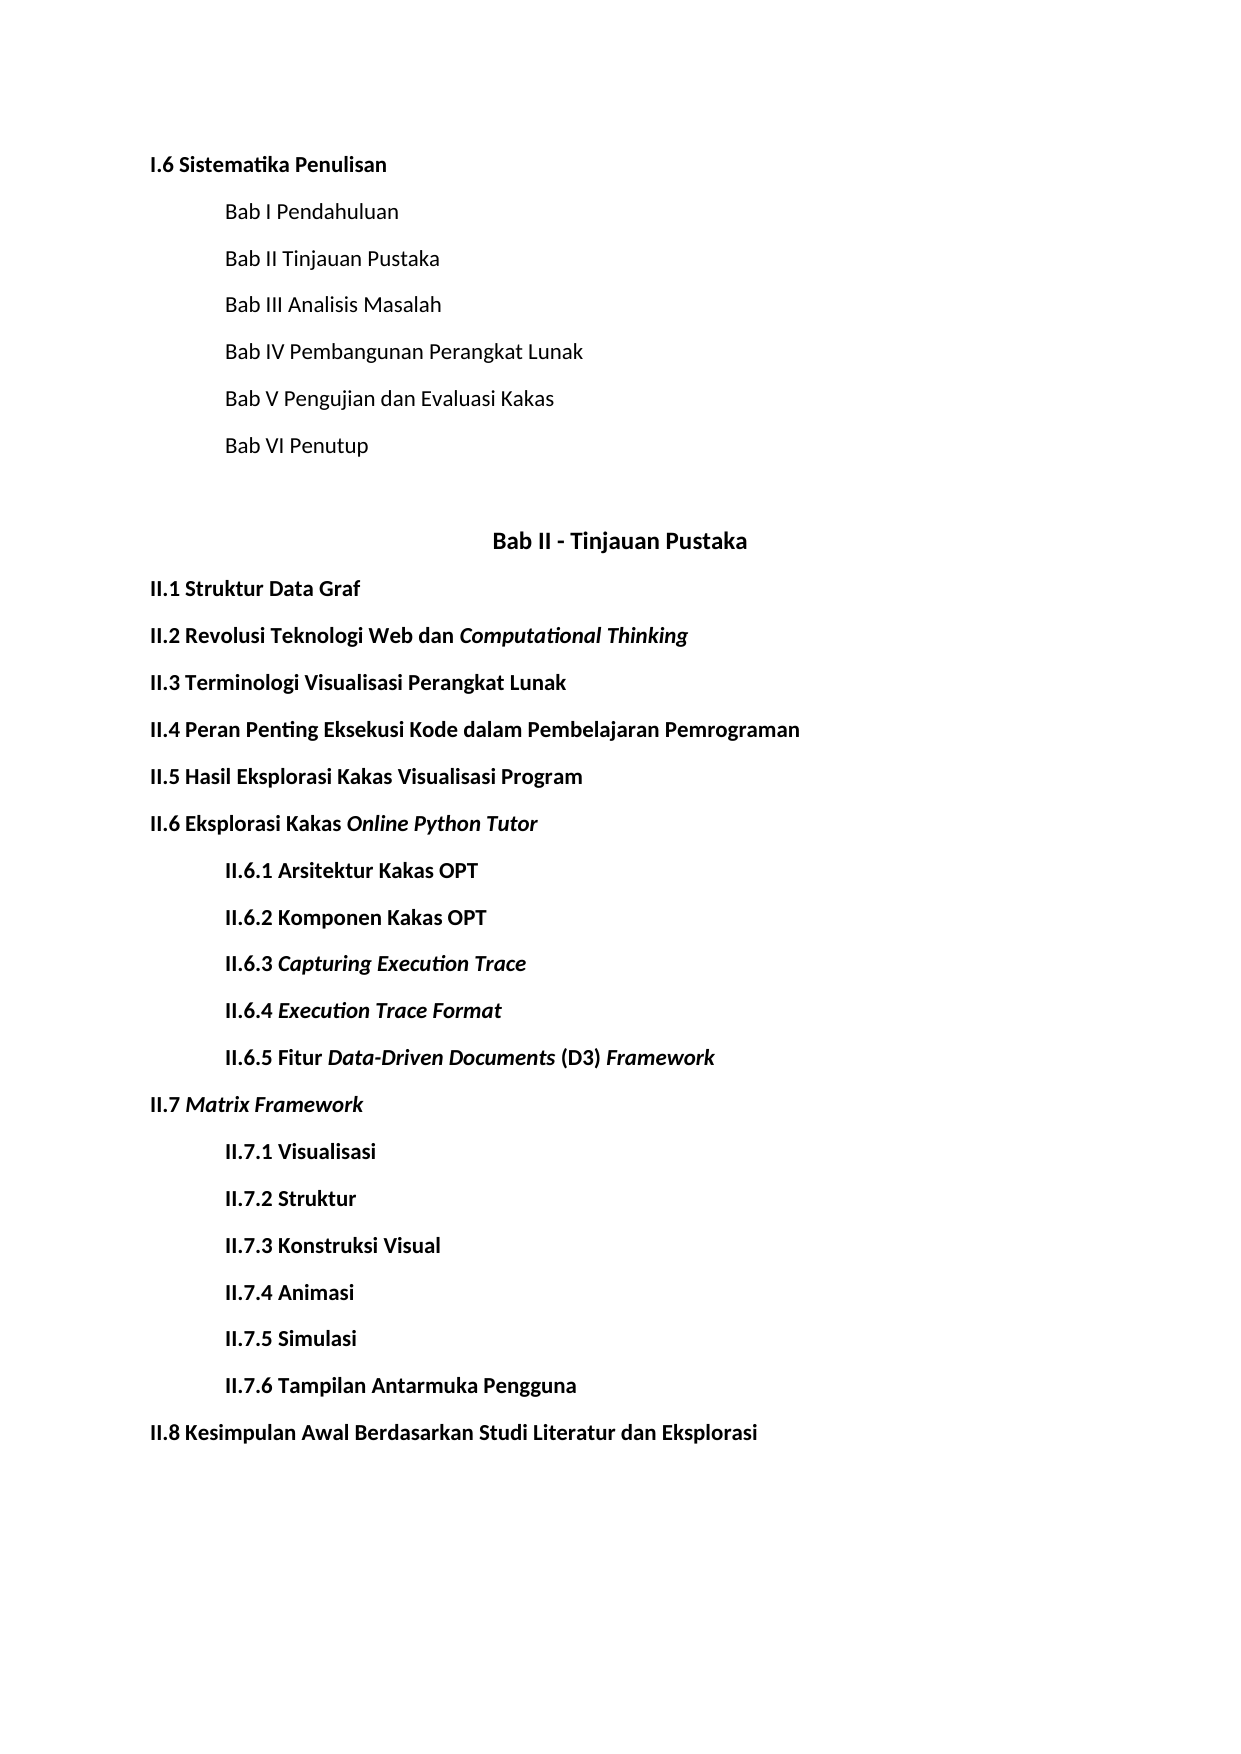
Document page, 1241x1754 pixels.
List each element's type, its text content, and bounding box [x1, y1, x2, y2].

text Bab II - Tinjauan Pustaka [150, 525, 1090, 556]
text II.6.3 Capturing Execution Trace [150, 949, 1090, 978]
text II.6.2 Komponen Kakas OPT [150, 903, 1090, 931]
text II.2 Revolusi Teknologi Web dan Computational Thinking [150, 621, 1090, 649]
text II.3 Terminologi Visualisasi Perangkat Lunak [150, 668, 1090, 696]
text Bab V Pengujian dan Evaluasi Kakas [150, 384, 1090, 412]
text II.6.1 Arsitektur Kakas OPT [150, 856, 1090, 884]
text II.4 Peran Penting Eksekusi Kode dalam Pembelajaran Pemrograman [150, 715, 1090, 743]
text Bab III Analisis Masalah [150, 291, 1090, 319]
text II.7.6 Tampilan Antarmuka Pengguna [150, 1371, 1090, 1399]
text II.7.5 Simulasi [150, 1324, 1090, 1353]
text II.7.2 Struktur [150, 1184, 1090, 1212]
text II.5 Hasil Eksplorasi Kakas Visualisasi Program [150, 762, 1090, 790]
text II.6.5 Fitur Data-Driven Documents (D3) Framework [150, 1043, 1090, 1071]
text II.7.3 Konstruksi Visual [150, 1231, 1090, 1259]
text II.7.4 Animasi [150, 1278, 1090, 1306]
text Bab VI Penutup [150, 431, 1090, 459]
text II.6.4 Execution Trace Format [150, 996, 1090, 1024]
text II.7 Matrix Framework [150, 1090, 1090, 1118]
text II.1 Struktur Data Graf [150, 574, 1090, 603]
text II.6 Eksplorasi Kakas Online Python Tutor [150, 809, 1090, 837]
text Bab I Pendahuluan [150, 197, 1090, 225]
text II.8 Kesimpulan Awal Berdasarkan Studi Literatur dan Eksplorasi [150, 1418, 1090, 1446]
text II.7.1 Visualisasi [150, 1137, 1090, 1165]
text Bab II Tinjauan Pustaka [150, 244, 1090, 272]
text I.6 Sistematika Penulisan [150, 150, 1090, 178]
text Bab IV Pembangunan Perangkat Lunak [150, 337, 1090, 366]
